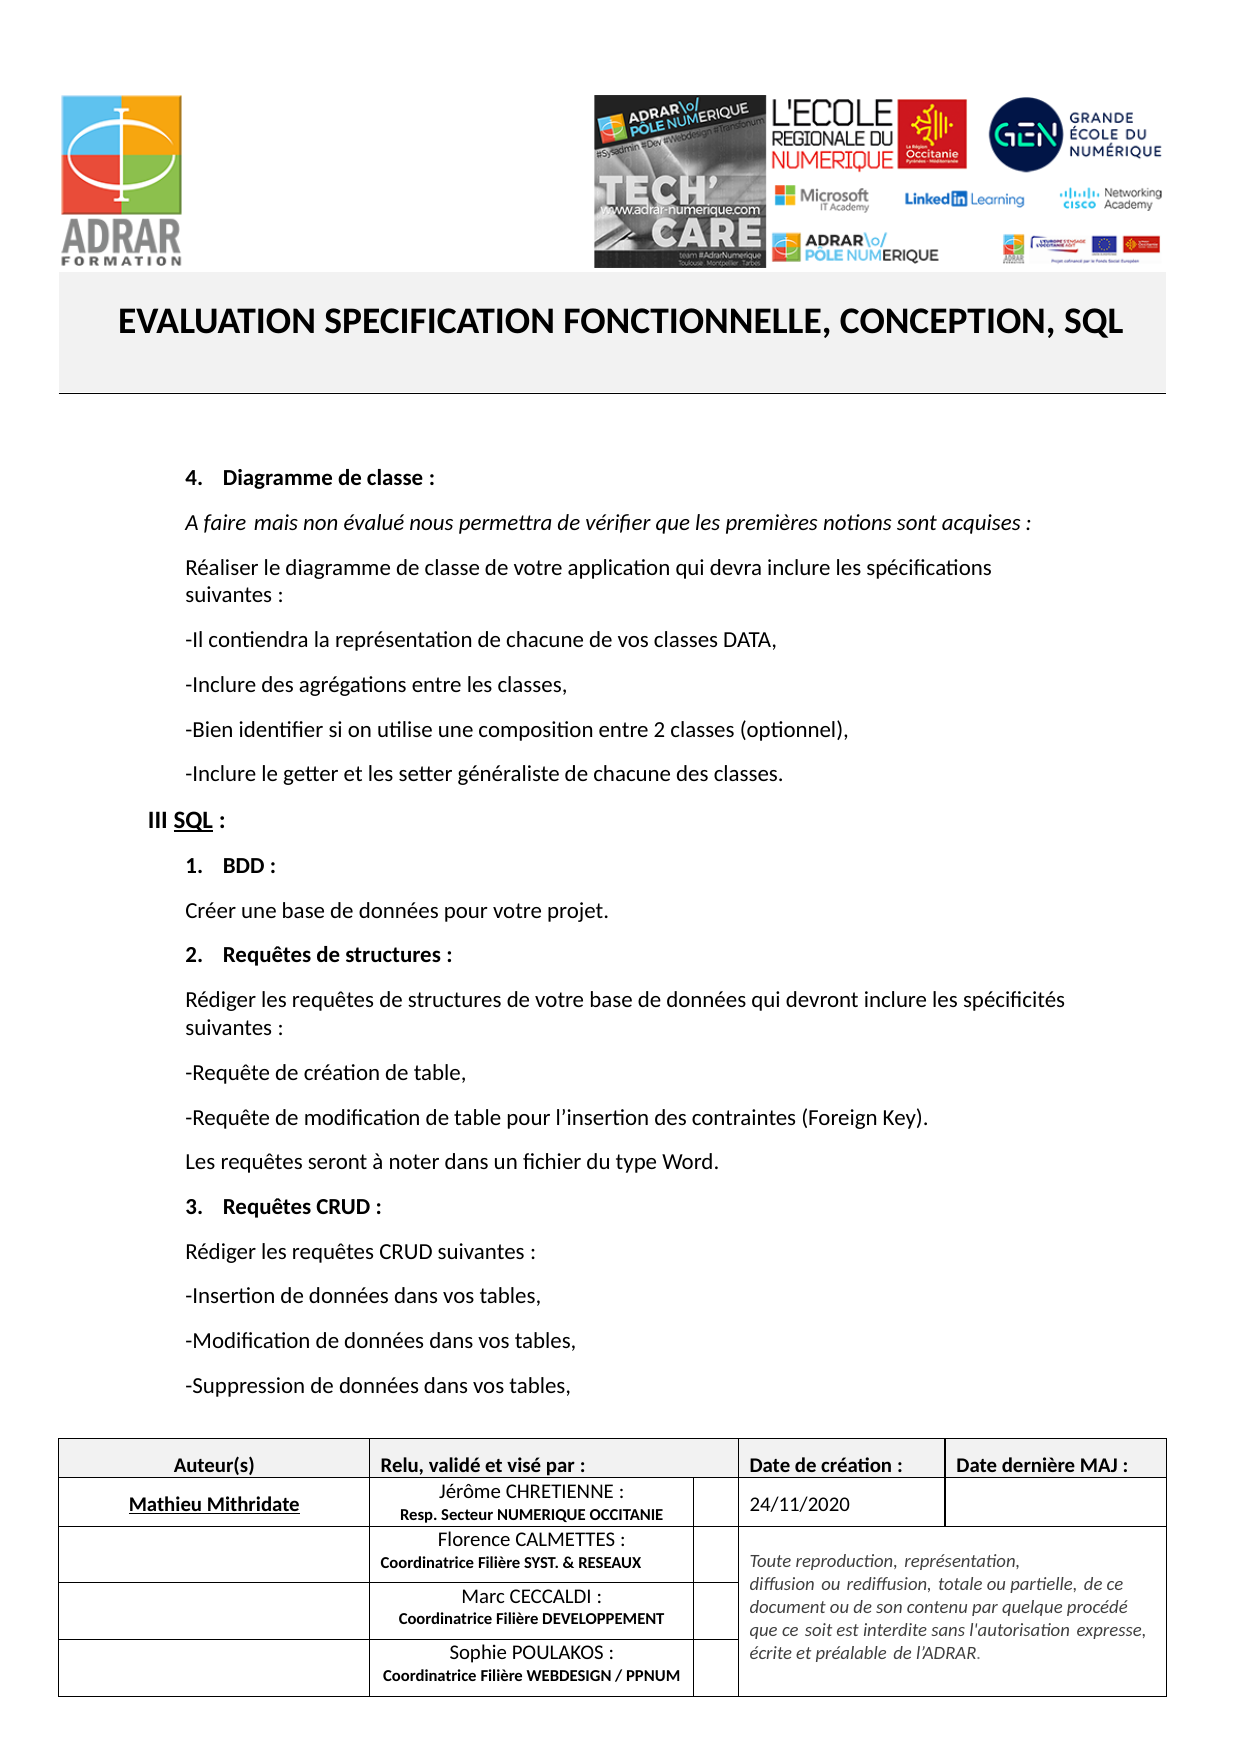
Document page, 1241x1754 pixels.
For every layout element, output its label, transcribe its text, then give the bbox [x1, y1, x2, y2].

text -Requête de modification de table pour l’insertion des contraintes (Foreign Key). [185, 1103, 1093, 1131]
list Diagramme de classe : [185, 463, 1093, 491]
text Créer une base de données pour votre projet. [185, 896, 1093, 924]
text -Suppression de données dans vos tables, [185, 1371, 1093, 1399]
text -Inclure des agrégations entre les classes, [185, 670, 1093, 698]
text -Il contiendra la représentation de chacune de vos classes DATA, [185, 625, 1093, 653]
text -Bien identifier si on utilise une composition entre 2 classes (optionnel), [185, 715, 1093, 743]
text Rédiger les requêtes CRUD suivantes : [185, 1237, 1093, 1265]
list Requêtes de structures : [185, 941, 1093, 969]
text Rédiger les requêtes de structures de votre base de données qui devront inclure les spécificités suivantes : [185, 985, 1093, 1041]
picture [61, 93, 183, 268]
text Les requêtes seront à noter dans un fichier du type Word. [185, 1147, 1093, 1175]
text -Requête de création de table, [185, 1058, 1093, 1086]
list BDD : [185, 851, 1093, 879]
text -Insertion de données dans vos tables, [185, 1281, 1093, 1309]
text III SQL : [148, 804, 1093, 834]
text A faire mais non évalué nous permettra de vérifier que les premières notions sont acquises : [185, 508, 1093, 536]
text Réaliser le diagramme de classe de votre application qui devra inclure les spécifications suivantes : [185, 553, 1093, 609]
list Requêtes CRUD : [185, 1192, 1093, 1220]
picture [594, 95, 1166, 268]
text -Modification de données dans vos tables, [185, 1326, 1093, 1354]
text -Inclure le getter et les setter généraliste de chacune des classes. [185, 759, 1093, 787]
